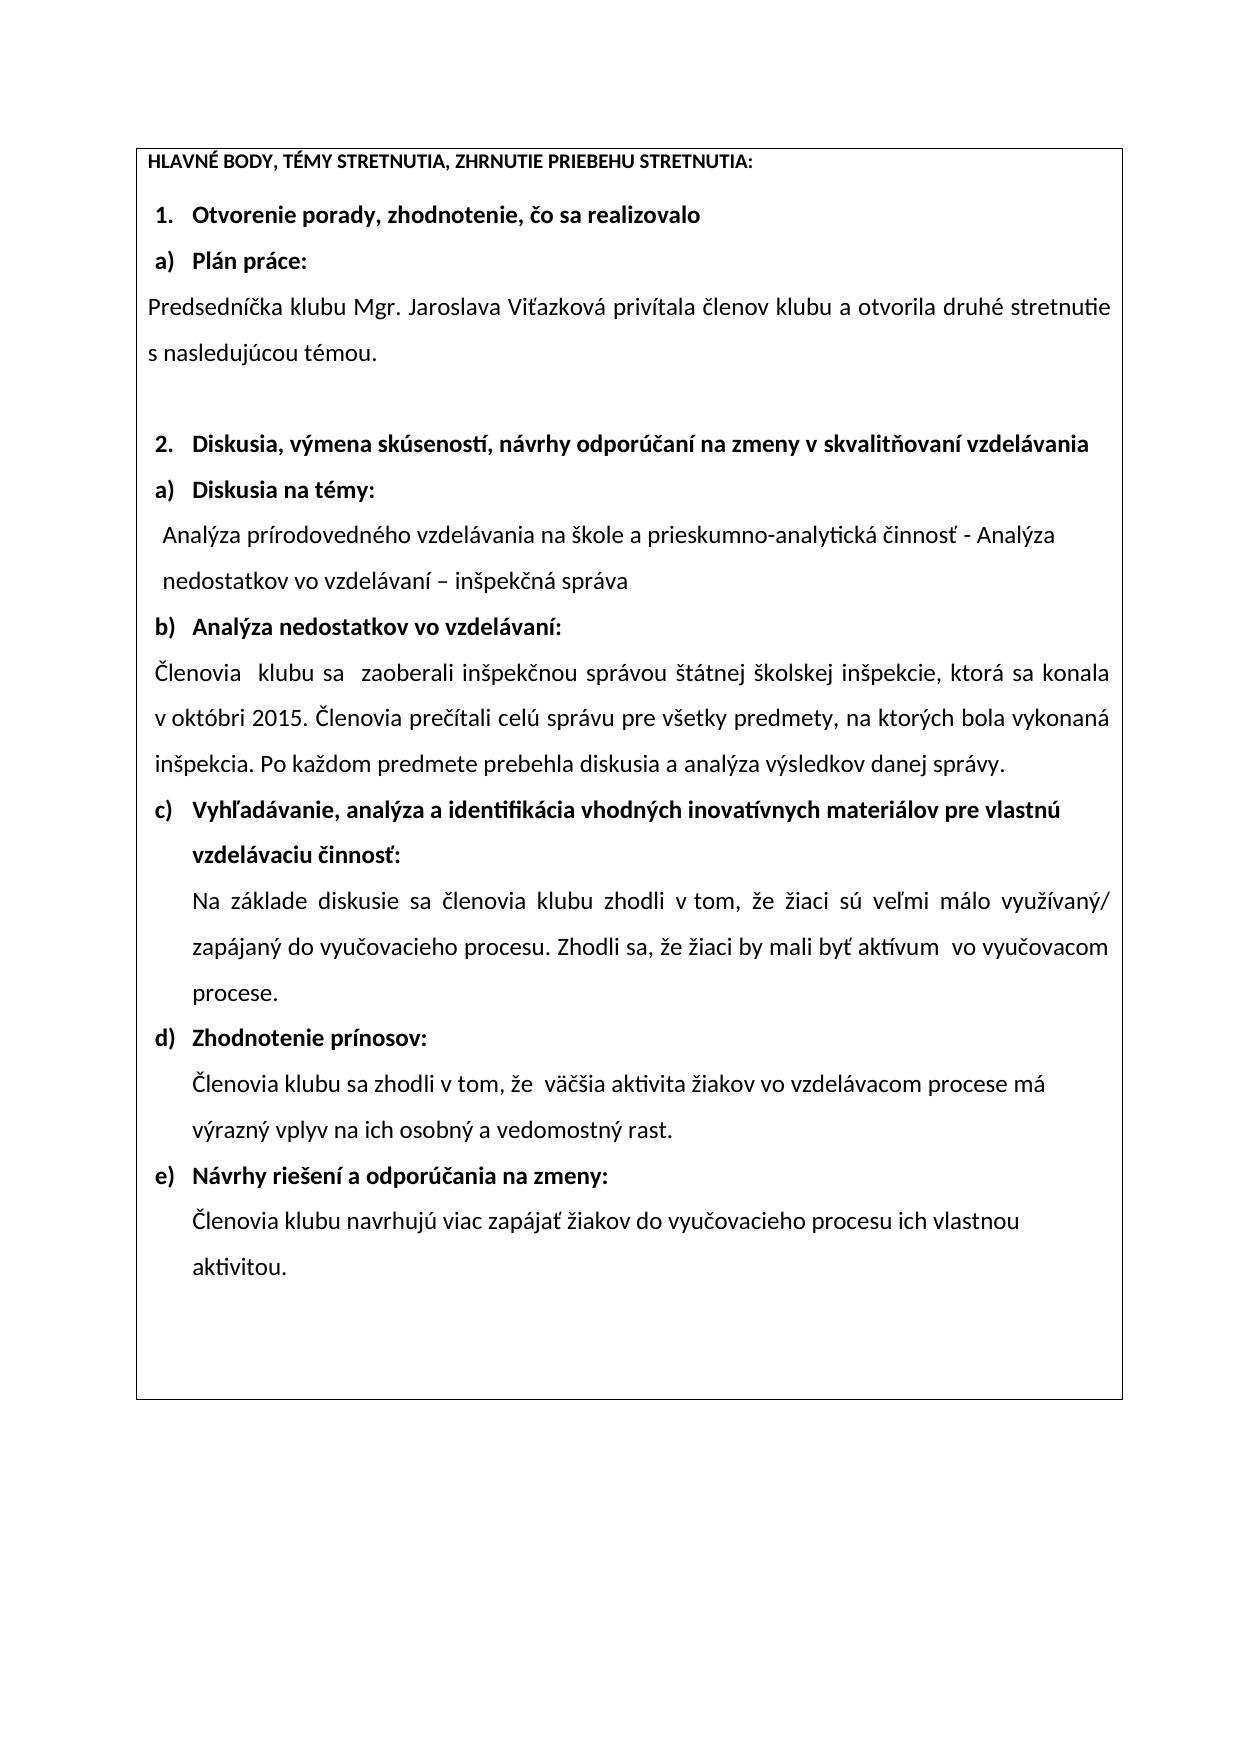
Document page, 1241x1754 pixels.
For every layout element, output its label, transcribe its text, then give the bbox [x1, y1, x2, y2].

table_header HLAVNÉ BODY, TÉMY STRETNUTIA, ZHRNUTIE PRIEBEHU STRETNUTIA: Otvorenie porady, zhodnotenie, čo sa realizovalo Plán práce: Predsedníčka klubu Mgr. Jaroslava Viťazková privítala členov klubu a otvorila druhé stretnutie s nasledujúcou témou. Diskusia, výmena skúseností, návrhy odporúčaní na zmeny v skvalitňovaní vzdelávania Diskusia na témy: Analýza prírodovedného vzdelávania na škole a prieskumno-analytická činnosť - Analýza nedostatkov vo vzdelávaní – inšpekčná správa Analýza nedostatkov vo vzdelávaní: Členovia klubu sa zaoberali inšpekčnou správou štátnej školskej inšpekcie, ktorá sa konala v októbri 2015. Členovia prečítali celú správu pre všetky predmety, na ktorých bola vykonaná inšpekcia. Po každom predmete prebehla diskusia a analýza výsledkov danej správy. Vyhľadávanie, analýza a identifikácia vhodných inovatívnych materiálov pre vlastnú vzdelávaciu činnosť: Na základe diskusie sa členovia klubu zhodli v tom, že žiaci sú veľmi málo využívaný/ zapájaný do vyučovacieho procesu. Zhodli sa, že žiaci by mali byť aktívum vo vyučovacom procese. Zhodnotenie prínosov: Členovia klubu sa zhodli v tom, že väčšia aktivita žiakov vo vzdelávacom procese má výrazný vplyv na ich osobný a vedomostný rast. Návrhy riešení a odporúčania na zmeny: Členovia klubu navrhujú viac zapájať žiakov do vyučovacieho procesu ich vlastnou aktivitou. [137, 149, 1122, 1399]
